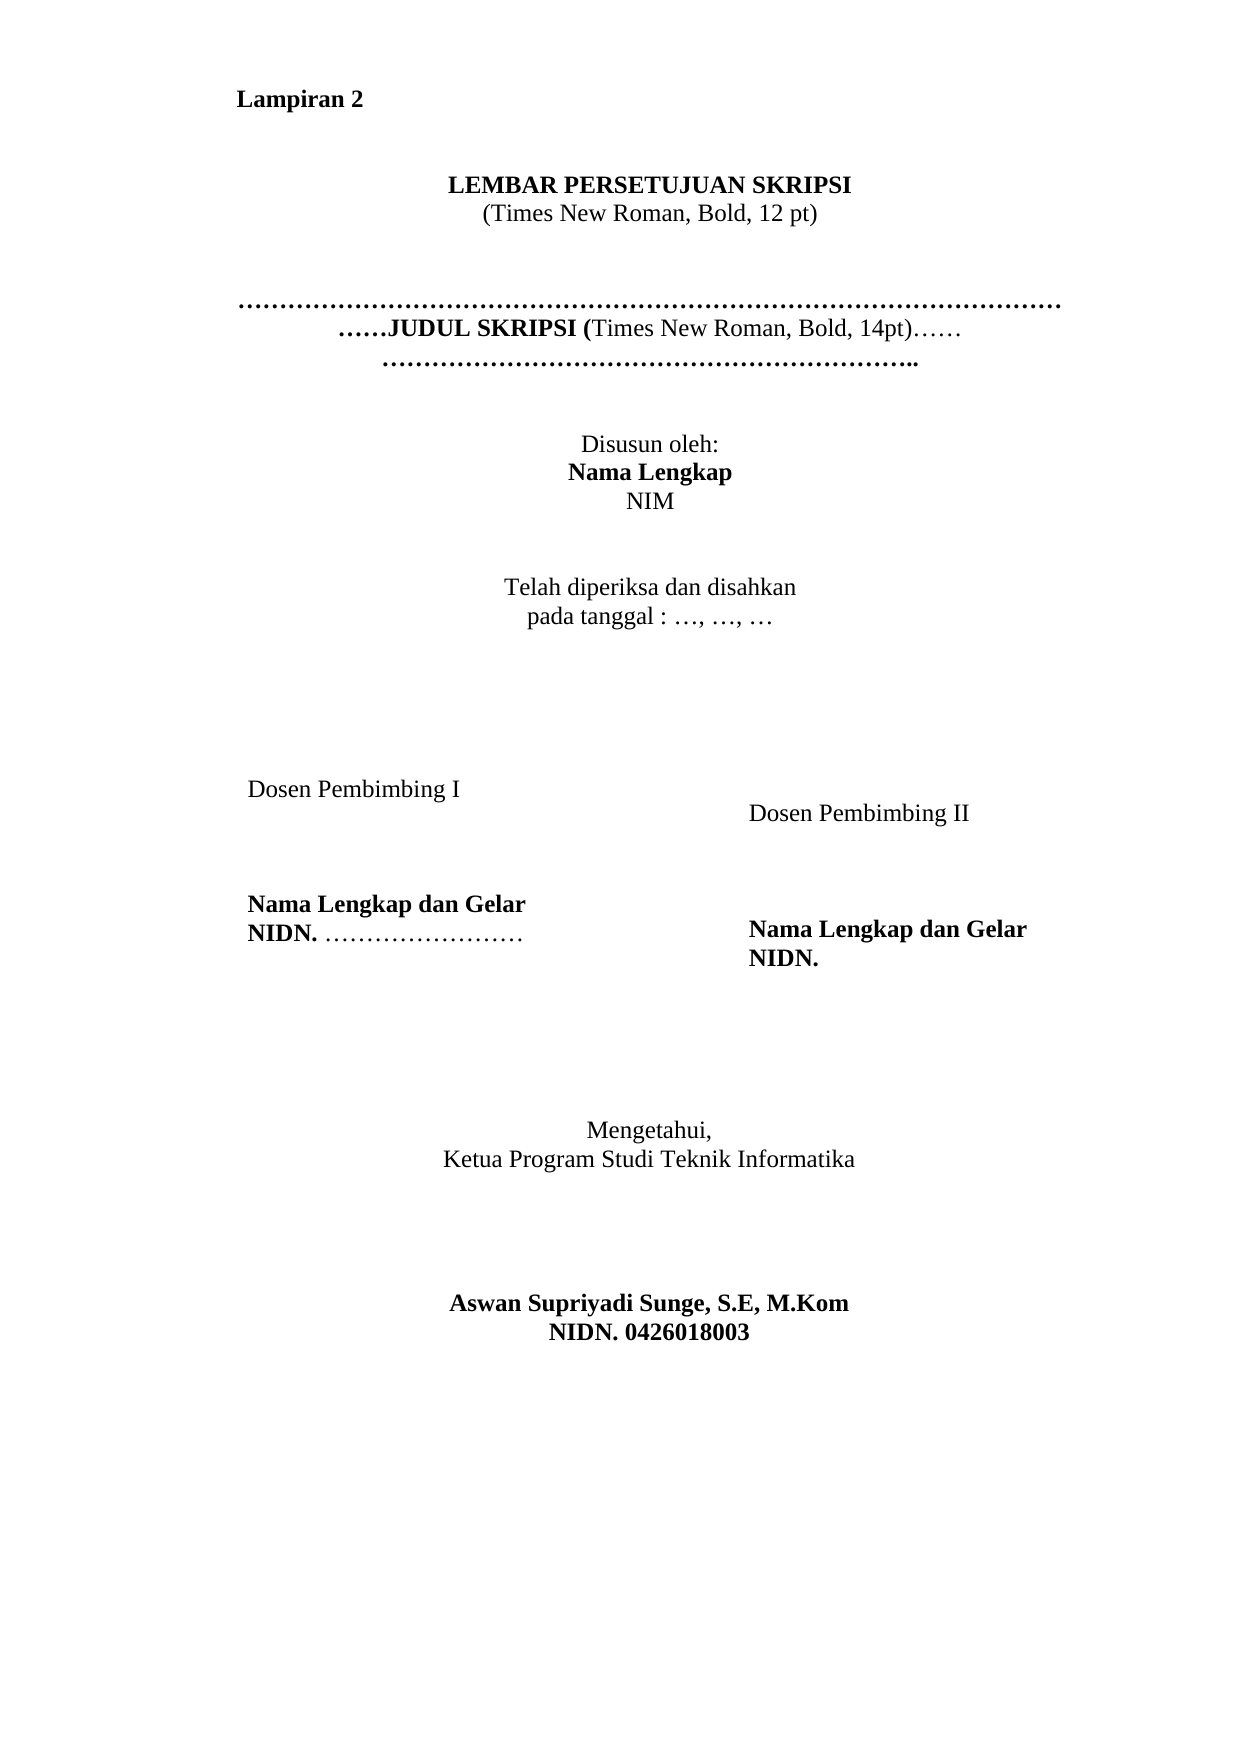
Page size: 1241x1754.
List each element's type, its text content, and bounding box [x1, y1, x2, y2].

text Dosen Pembimbing II [749, 798, 1073, 827]
subtitle ……………………………………………………….. [235, 343, 1064, 372]
subtitle ……………………………………………………………………………………… [235, 285, 1064, 314]
text Dosen Pembimbing I [247, 774, 530, 803]
subtitle Lampiran 2 [236, 84, 1073, 113]
text Ketua Program Studi Teknik Informatika [234, 1144, 1064, 1173]
subtitle Nama Lengkap dan Gelar NIDN. [749, 914, 1073, 971]
text Telah diperiksa dan disahkan pada tanggal : …, …, … [503, 572, 796, 630]
text (Times New Roman, Bold, 12 pt) [235, 199, 1065, 227]
text LEMBAR PERSETUJUAN SKRIPSI [235, 170, 1065, 199]
text ……JUDUL SKRIPSI (Times New Roman, Bold, 14pt)…… [235, 314, 1064, 342]
text Disusun oleh: Nama Lengkap NIM [567, 429, 733, 515]
subtitle Aswan Supriyadi Sunge, S.E, M.Kom NIDN. 0426018003 [421, 1288, 877, 1346]
text Mengetahui, [234, 1115, 1064, 1144]
text Nama Lengkap dan Gelar NIDN. …………………… [247, 890, 528, 946]
